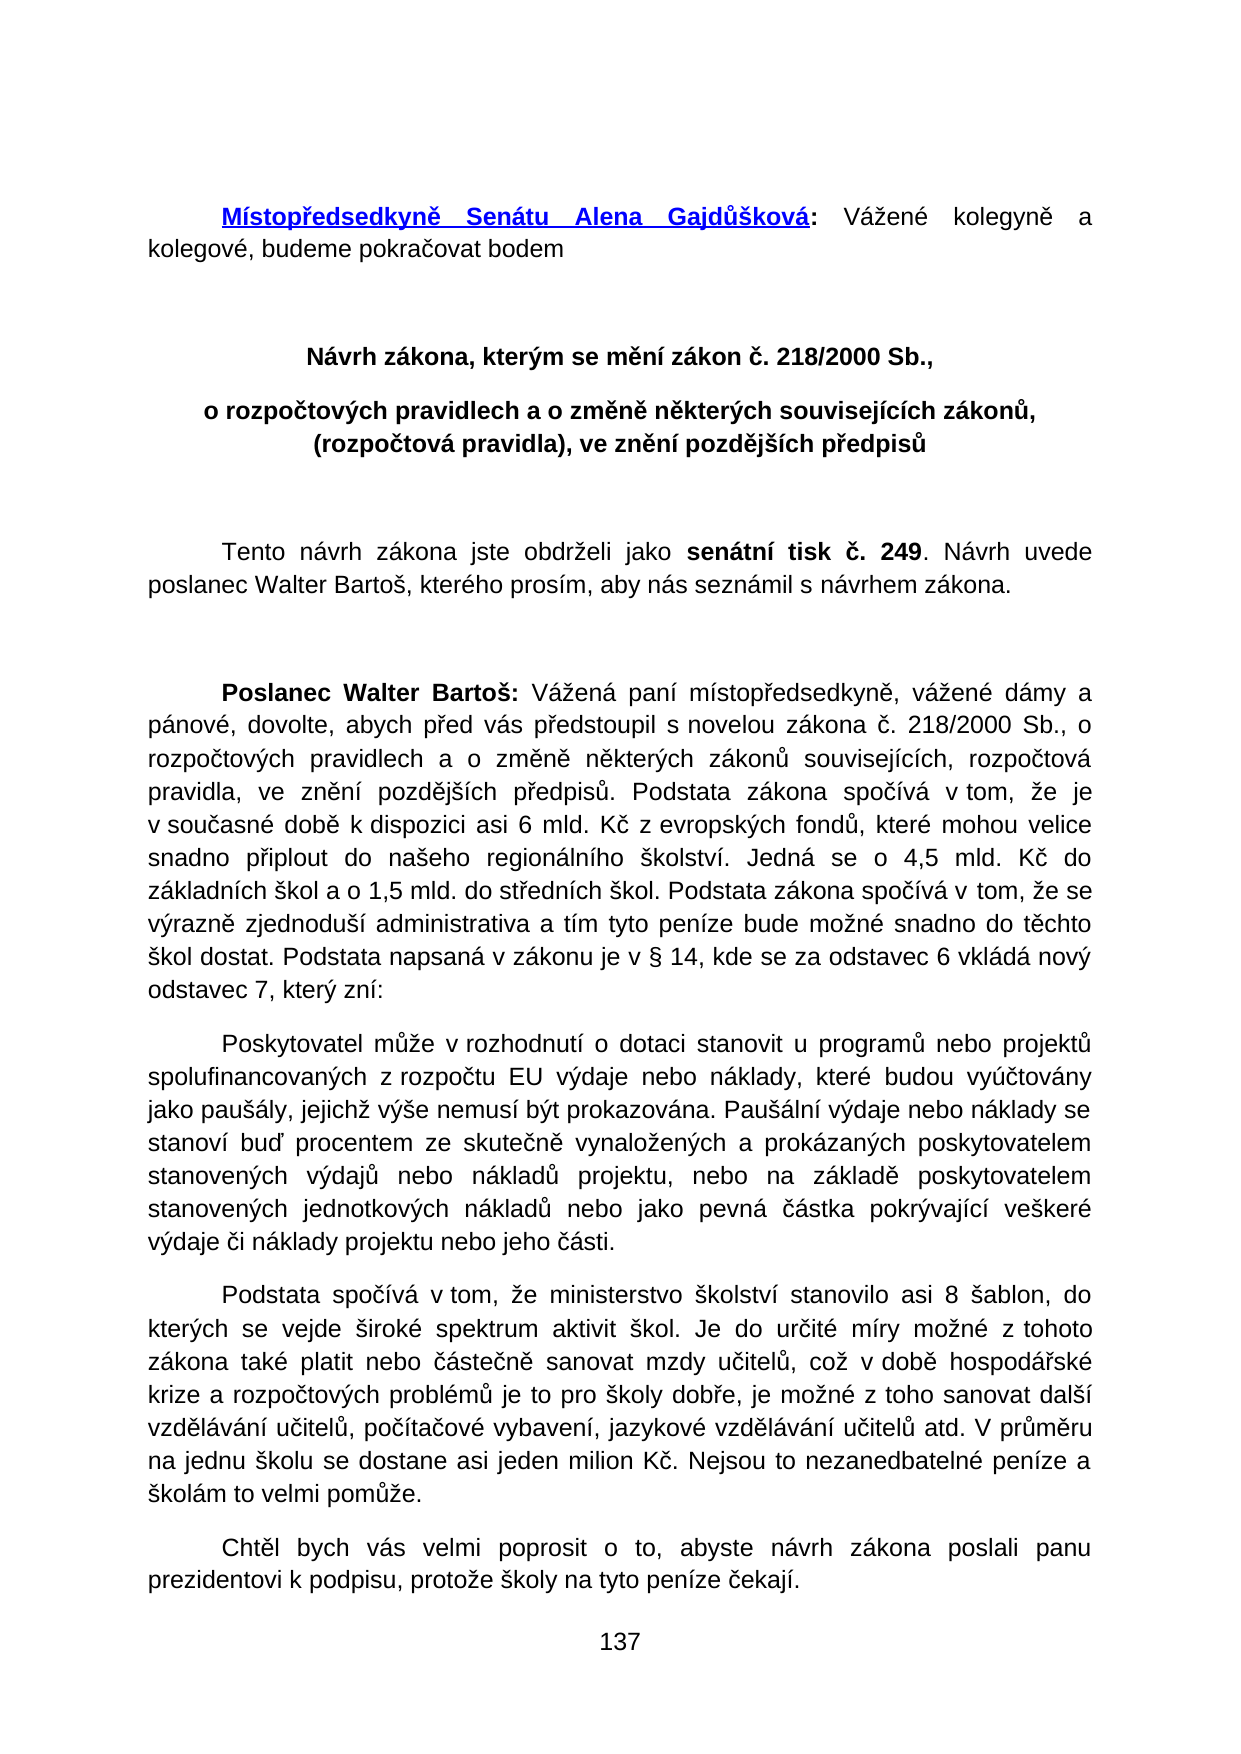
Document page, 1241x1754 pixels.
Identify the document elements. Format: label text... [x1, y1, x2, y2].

text Poskytovatel může v rozhodnutí o dotaci stanovit u programů nebo projektů spolufinancovaných z rozpočtu EU výdaje nebo náklady, které budou vyúčtovány jako paušály, jejichž výše nemusí být prokazována. Paušální výdaje nebo náklady se stanoví buď procentem ze skutečně vynaložených a prokázaných poskytovatelem stanovených výdajů nebo nákladů projektu, nebo na základě poskytovatelem stanovených jednotkových nákladů nebo jako pevná částka pokrývající veškeré výdaje či náklady projektu nebo jeho části. [148, 1028, 1093, 1255]
text Tento návrh zákona jste obdrželi jako senátní tisk č. 249. Návrh uvede poslanec Walter Bartoš, kterého prosím, aby nás seznámil s návrhem zákona. [148, 537, 1093, 598]
text Podstata spočívá v tom, že ministerstvo školství stanovilo asi 8 šablon, do kterých se vejde široké spektrum aktivit škol. Je do určité míry možné z tohoto zákona také platit nebo částečně sanovat mzdy učitelů, což v době hospodářské krize a rozpočtových problémů je to pro školy dobře, je možné z toho sanovat další vzdělávání učitelů, počítačové vybavení, jazykové vzdělávání učitelů atd. V průměru na jednu školu se dostane asi jeden milion Kč. Nejsou to nezanedbatelné peníze a školám to velmi pomůže. [148, 1281, 1093, 1507]
text Místopředsedkyně Senátu Alena Gajdůšková: Vážené kolegyně a kolegové, budeme pokračovat bodem [148, 201, 1093, 263]
text Návrh zákona, kterým se mění zákon č. 218/2000 Sb., [148, 342, 1093, 371]
text Poslanec Walter Bartoš: Vážená paní místopředsedkyně, vážené dámy a pánové, dovolte, abych před vás předstoupil s novelou zákona č. 218/2000 Sb., o rozpočtových pravidlech a o změně některých zákonů souvisejících, rozpočtová pravidla, ve znění pozdějších předpisů. Podstata zákona spočívá v tom, že je v současné době k dispozici asi 6 mld. Kč z evropských fondů, které mohou velice snadno připlout do našeho regionálního školství. Jedná se o 4,5 mld. Kč do základních škol a o 1,5 mld. do středních škol. Podstata zákona spočívá v tom, že se výrazně zjednoduší administrativa a tím tyto peníze bude možné snadno do těchto škol dostat. Podstata napsaná v zákonu je v § 14, kde se za odstavec 6 vkládá nový odstavec 7, který zní: [148, 677, 1093, 1003]
text o rozpočtových pravidlech a o změně některých souvisejících zákonů, (rozpočtová pravidla), ve znění pozdějších předpisů [148, 396, 1093, 458]
text Chtěl bych vás velmi poprosit o to, abyste návrh zákona poslali panu prezidentovi k podpisu, protože školy na tyto peníze čekají. [148, 1532, 1093, 1594]
